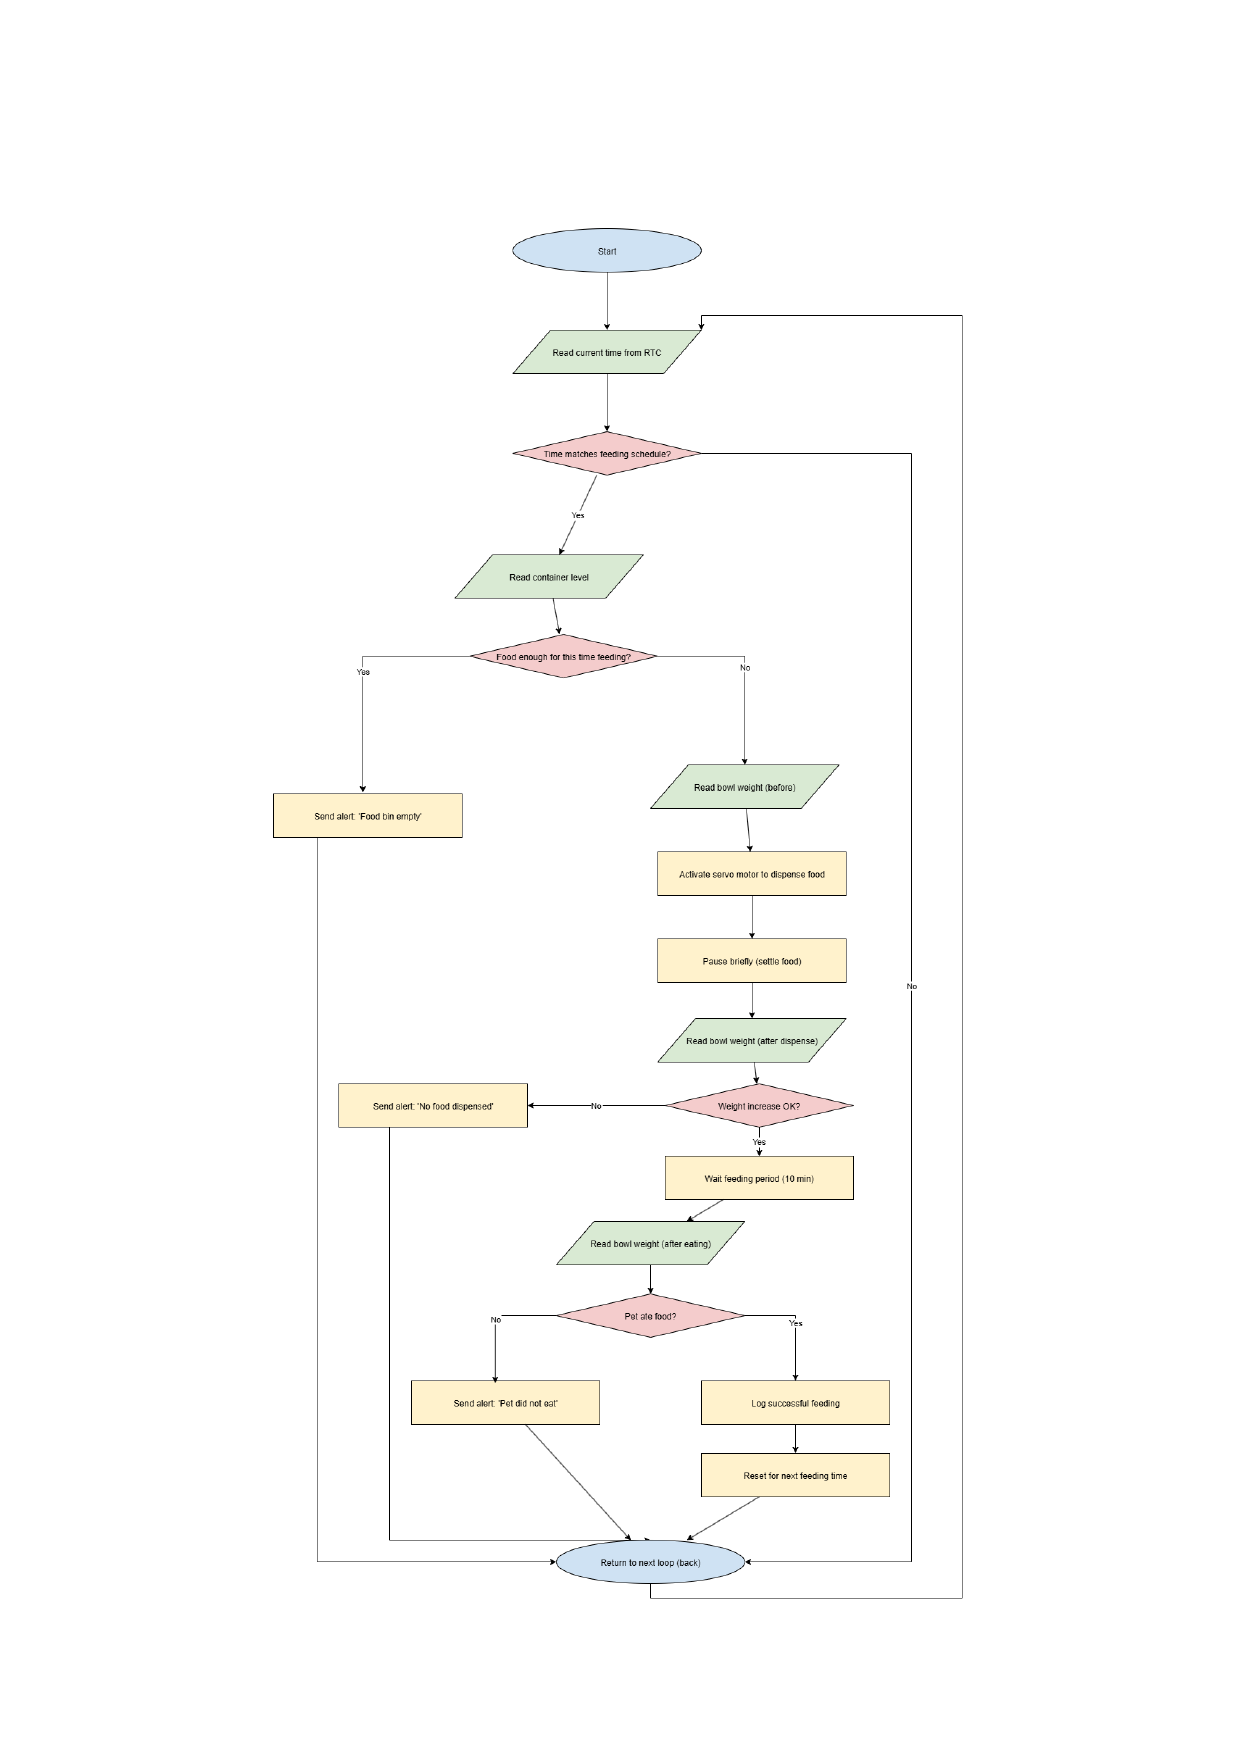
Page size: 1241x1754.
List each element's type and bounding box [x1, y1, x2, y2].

picture [273, 228, 968, 1604]
